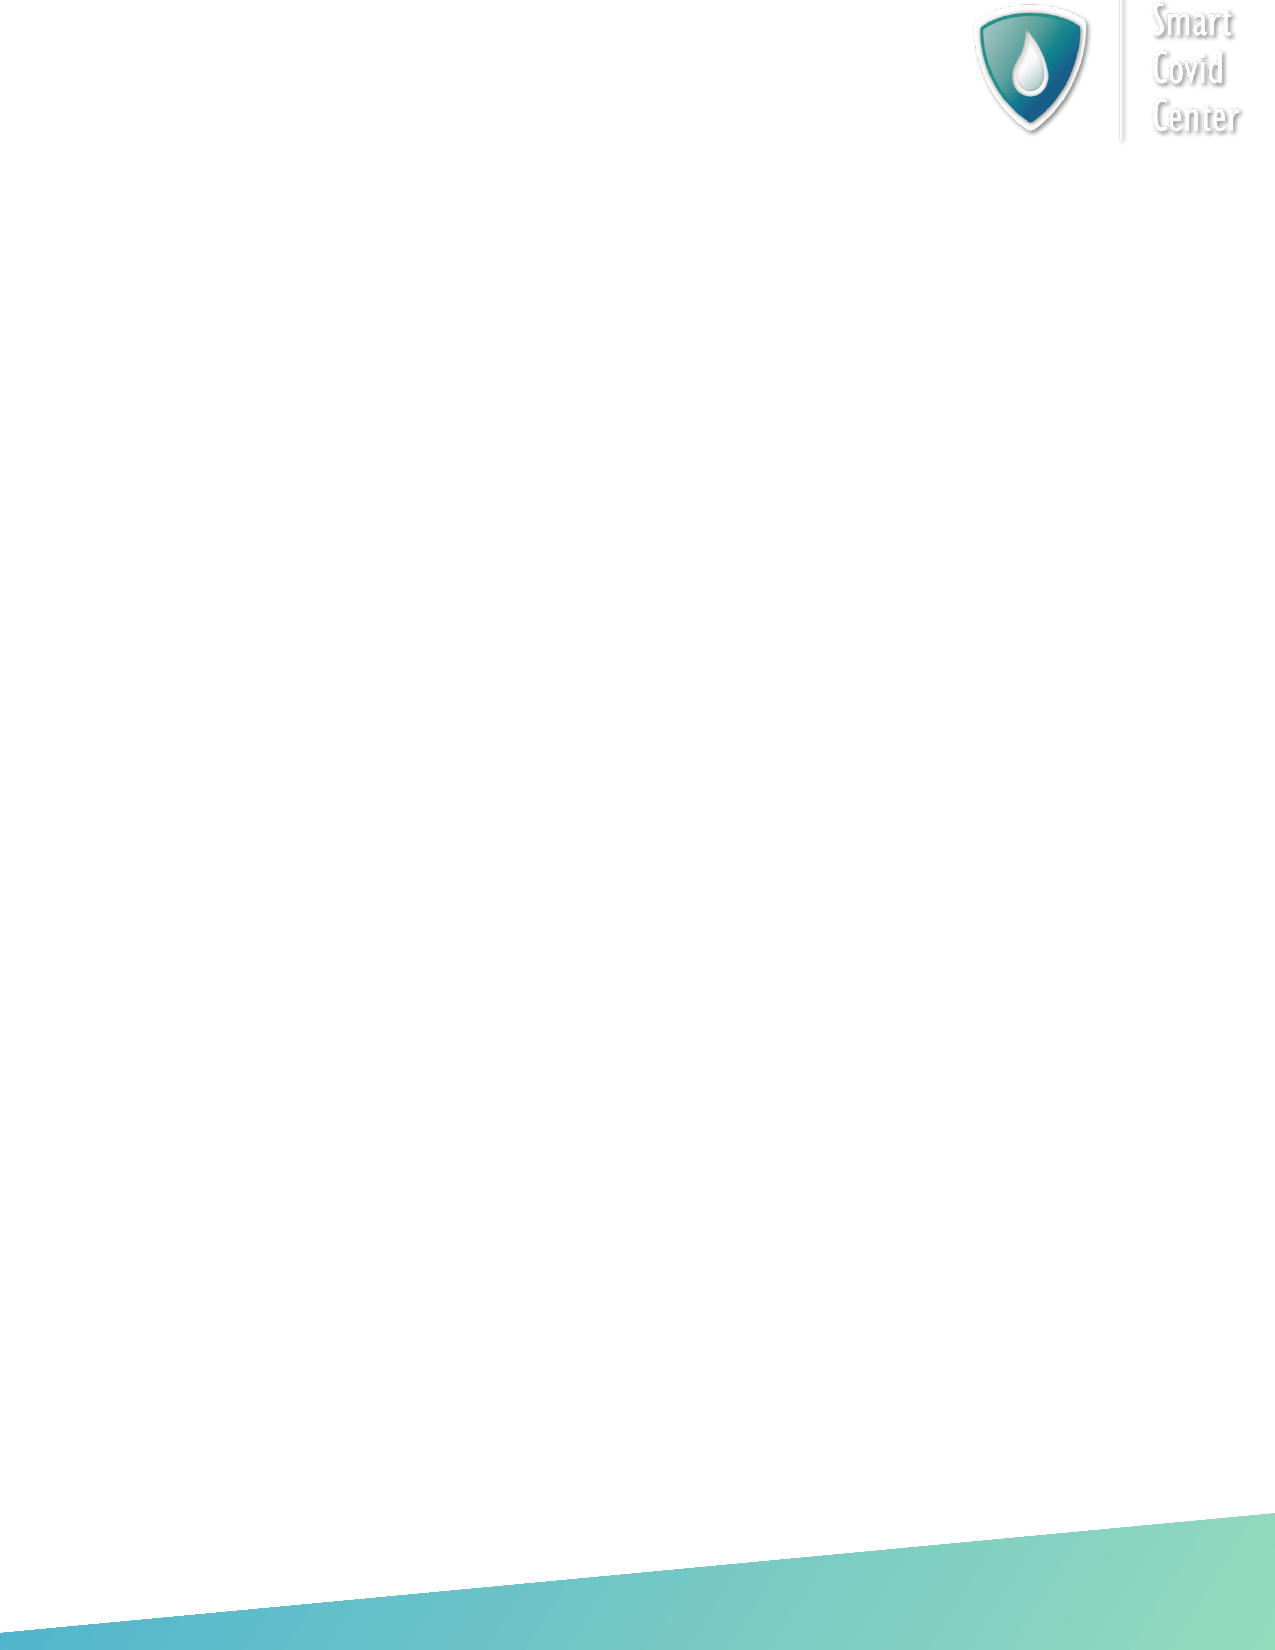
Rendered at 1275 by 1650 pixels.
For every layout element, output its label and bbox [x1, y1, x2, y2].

picture [933, 0, 1275, 170]
